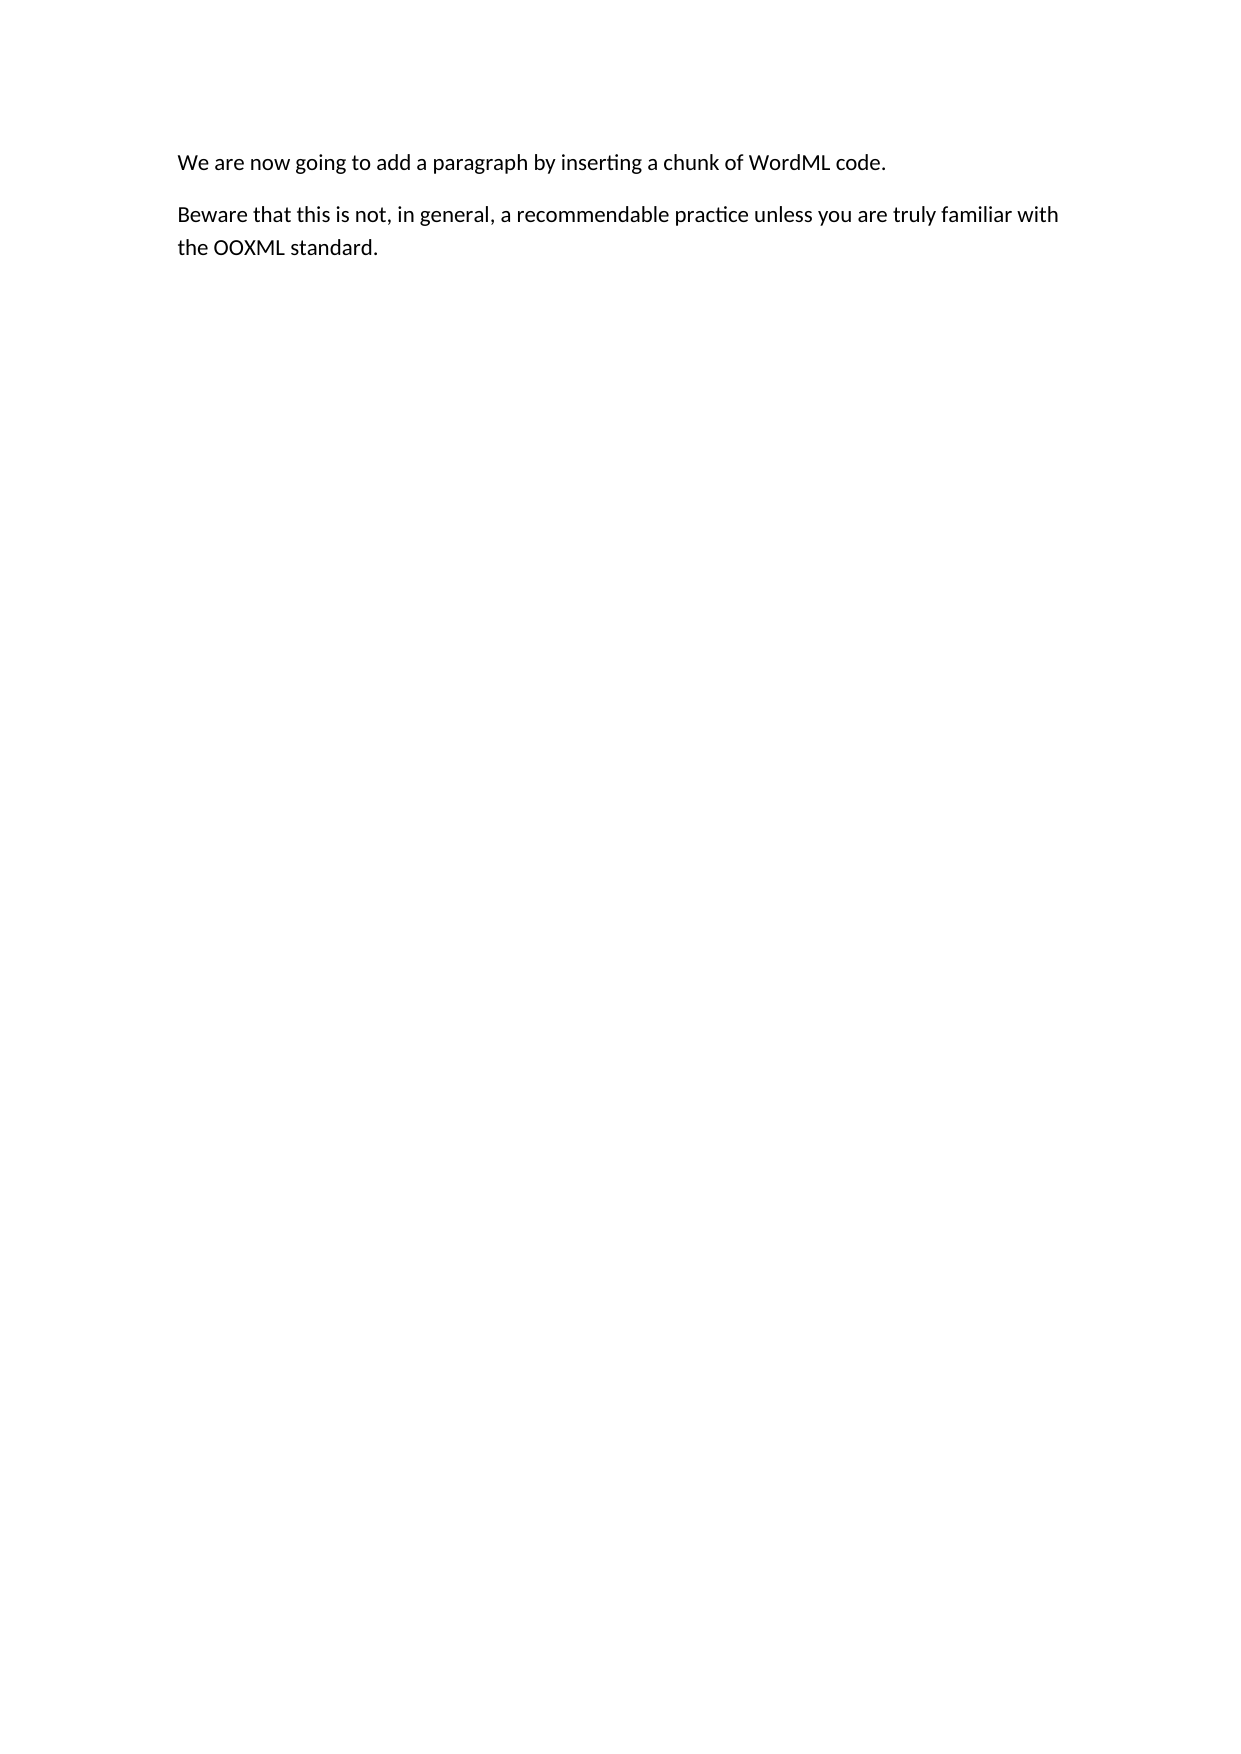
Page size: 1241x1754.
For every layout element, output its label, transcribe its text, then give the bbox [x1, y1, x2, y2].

text Beware that this is not, in general, a recommendable practice unless you are truly familiar with the OOXML standard. [177, 201, 1063, 261]
text We are now going to add a paragraph by inserting a chunk of WordML code. [177, 148, 1063, 176]
